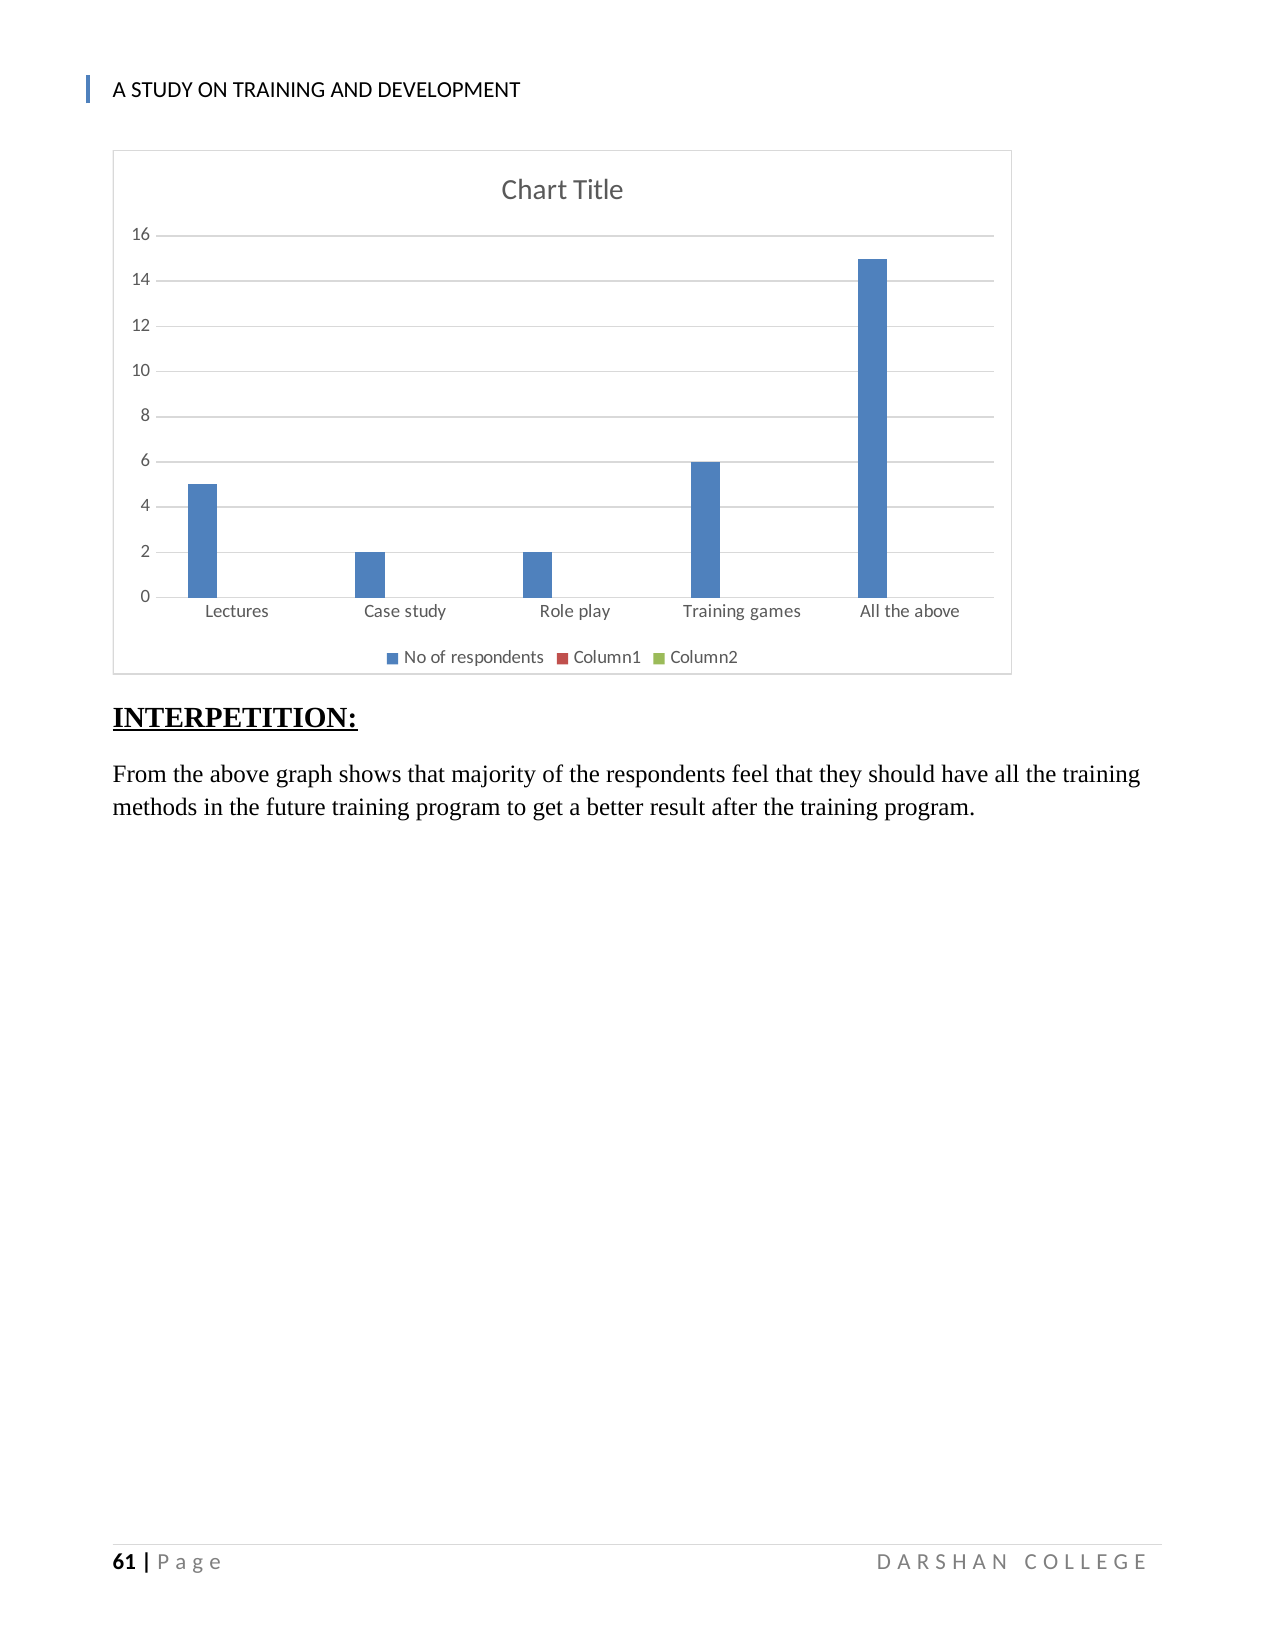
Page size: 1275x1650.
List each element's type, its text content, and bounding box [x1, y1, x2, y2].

text INTERPETITION: [112, 700, 1162, 733]
text From the above graph shows that majority of the respondents feel that they should have all the training methods in the future training program to get a better result after the training program. [112, 759, 1162, 821]
